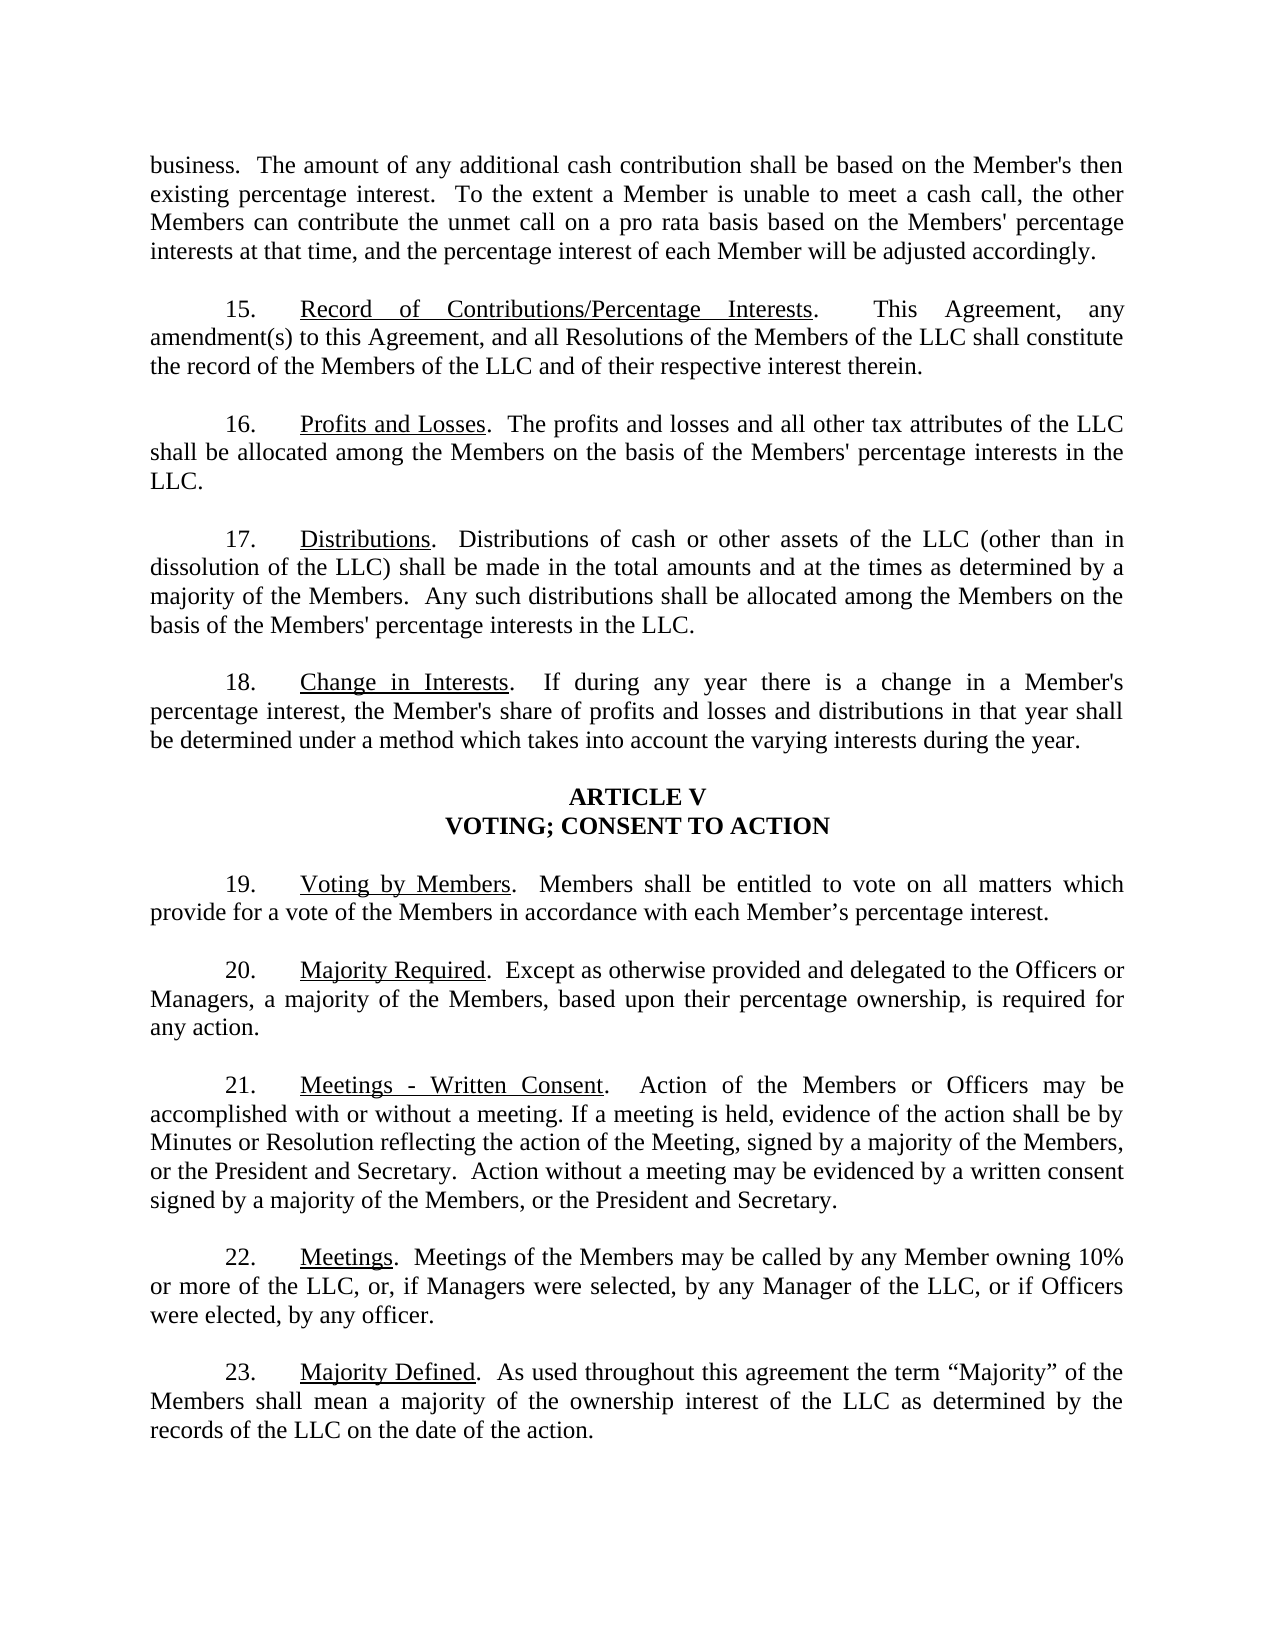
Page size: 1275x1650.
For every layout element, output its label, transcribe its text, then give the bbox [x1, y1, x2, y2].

text 23. Majority Defined. As used throughout this agreement the term “Majority” of the Members shall mean a majority of the ownership interest of the LLC as determined by the records of the LLC on the date of the action. [150, 1357, 1125, 1444]
text 16. Profits and Losses. The profits and losses and all other tax attributes of the LLC shall be allocated among the Members on the basis of the Members' percentage interests in the LLC. [150, 409, 1125, 495]
text 15. Record of Contributions/Percentage Interests. This Agreement, any amendment(s) to this Agreement, and all Resolutions of the Members of the LLC shall constitute the record of the Members of the LLC and of their respective interest therein. [150, 294, 1125, 380]
subtitle VOTING; CONSENT TO ACTION [150, 811, 1125, 840]
text 18. Change in Interests. If during any year there is a change in a Member's percentage interest, the Member's share of profits and losses and distributions in that year shall be determined under a method which takes into account the varying interests during the year. [150, 667, 1125, 754]
text 20. Majority Required. Except as otherwise provided and delegated to the Officers or Managers, a majority of the Members, based upon their percentage ownership, is required for any action. [150, 955, 1125, 1041]
text 21. Meetings - Written Consent. Action of the Members or Officers may be accomplished with or without a meeting. If a meeting is held, evidence of the action shall be by Minutes or Resolution reflecting the action of the Meeting, signed by a majority of the Members, or the President and Secretary. Action without a meeting may be evidenced by a written consent signed by a majority of the Members, or the President and Secretary. [150, 1070, 1125, 1214]
text 19. Voting by Members. Members shall be entitled to vote on all matters which provide for a vote of the Members in accordance with each Member’s percentage interest. [150, 869, 1125, 926]
text ARTICLE V [150, 782, 1125, 811]
text 17. Distributions. Distributions of cash or other assets of the LLC (other than in dissolution of the LLC) shall be made in the total amounts and at the times as determined by a majority of the Members. Any such distributions shall be allocated among the Members on the basis of the Members' percentage interests in the LLC. [150, 524, 1125, 639]
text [150, 150, 1125, 265]
text 22. Meetings. Meetings of the Members may be called by any Member owning 10% or more of the LLC, or, if Managers were selected, by any Manager of the LLC, or if Officers were elected, by any officer. [150, 1242, 1125, 1329]
